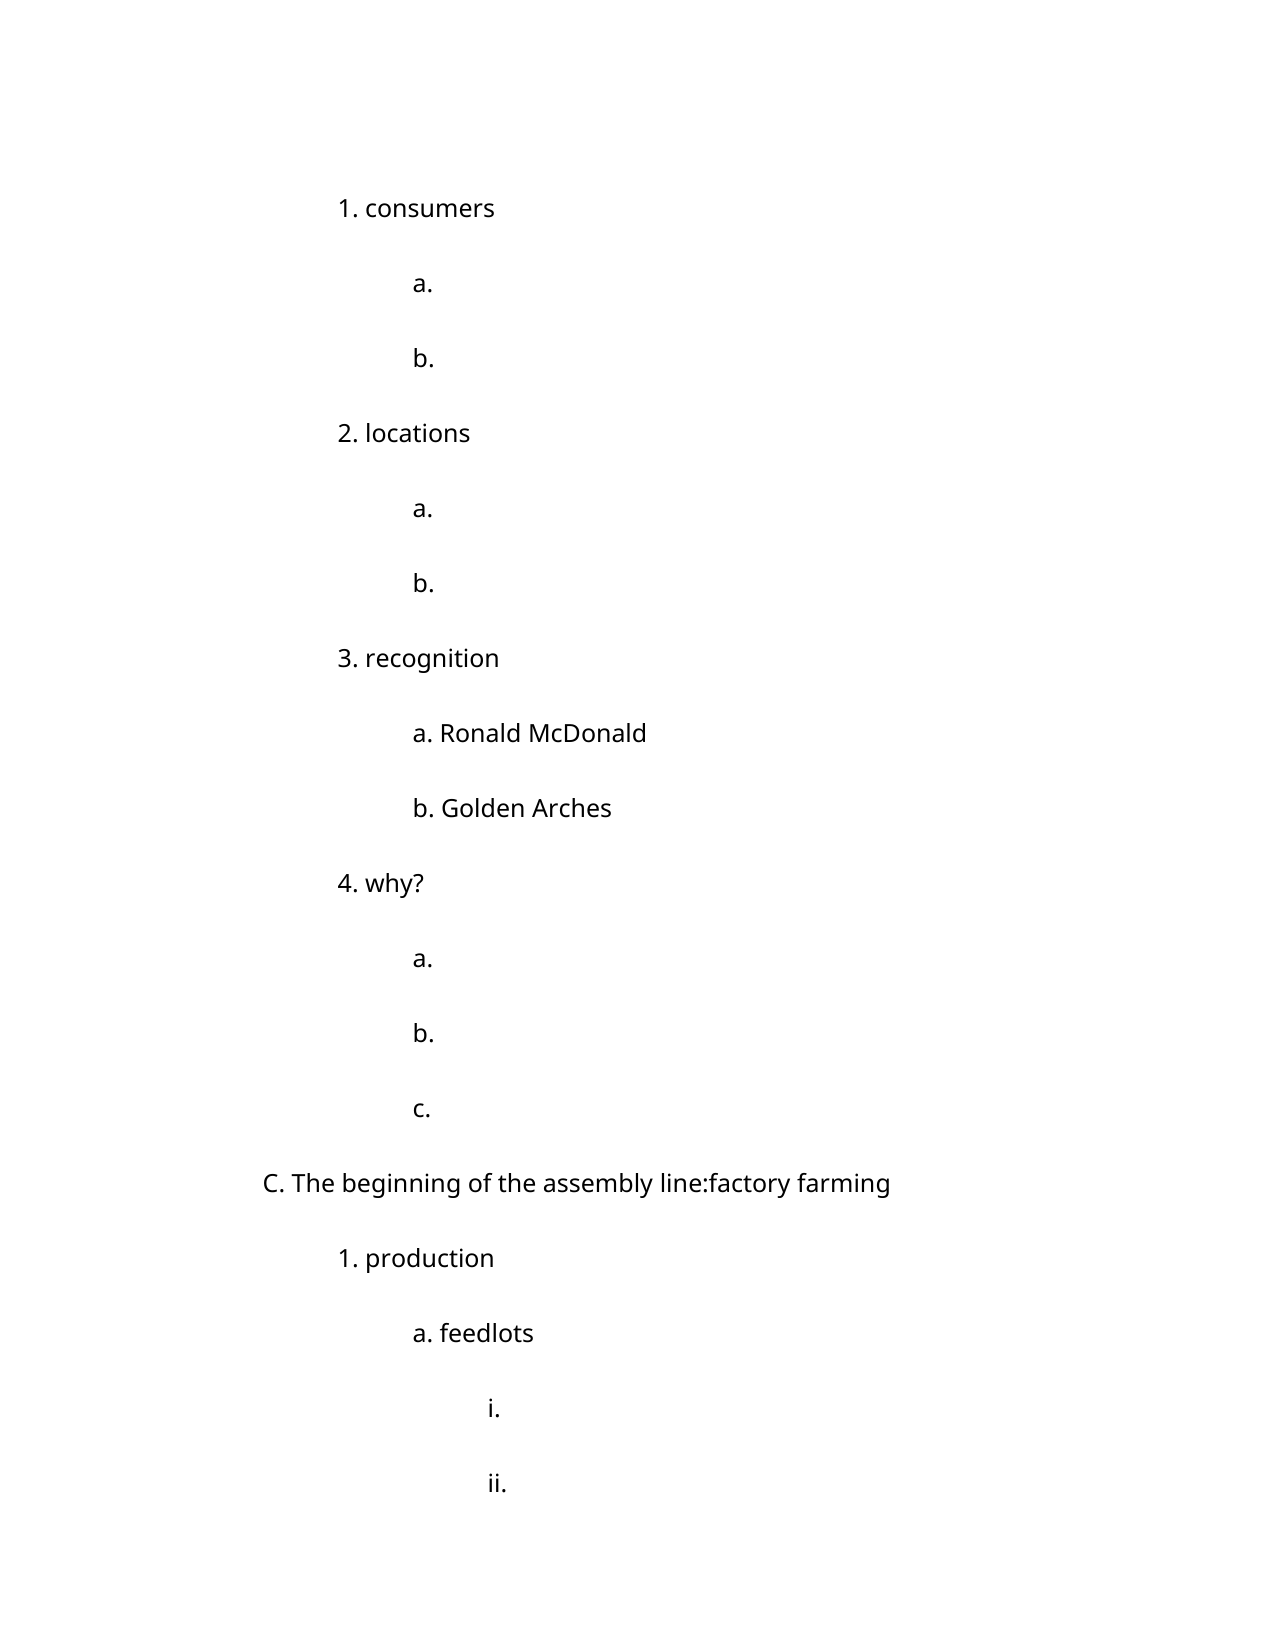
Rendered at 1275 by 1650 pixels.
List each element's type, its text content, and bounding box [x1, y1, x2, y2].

text b. [187, 1012, 1087, 1050]
text a. Ronald McDonald [187, 712, 1087, 750]
text i. [187, 1387, 1087, 1425]
text 2. locations [187, 412, 1087, 450]
text 1. production [187, 1237, 1087, 1275]
text b. [187, 337, 1087, 375]
text b. Golden Arches [187, 787, 1087, 825]
text c. [187, 1087, 1087, 1125]
text 4. why? [187, 862, 1087, 900]
text a. [187, 487, 1087, 525]
text a. [187, 262, 1087, 300]
text a. feedlots [187, 1312, 1087, 1350]
text 3. recognition [187, 637, 1087, 675]
text 1. consumers [187, 187, 1087, 225]
text b. [187, 562, 1087, 600]
text C. The beginning of the assembly line:factory farming [187, 1162, 1087, 1200]
text ii. [187, 1462, 1087, 1500]
text a. [187, 937, 1087, 975]
